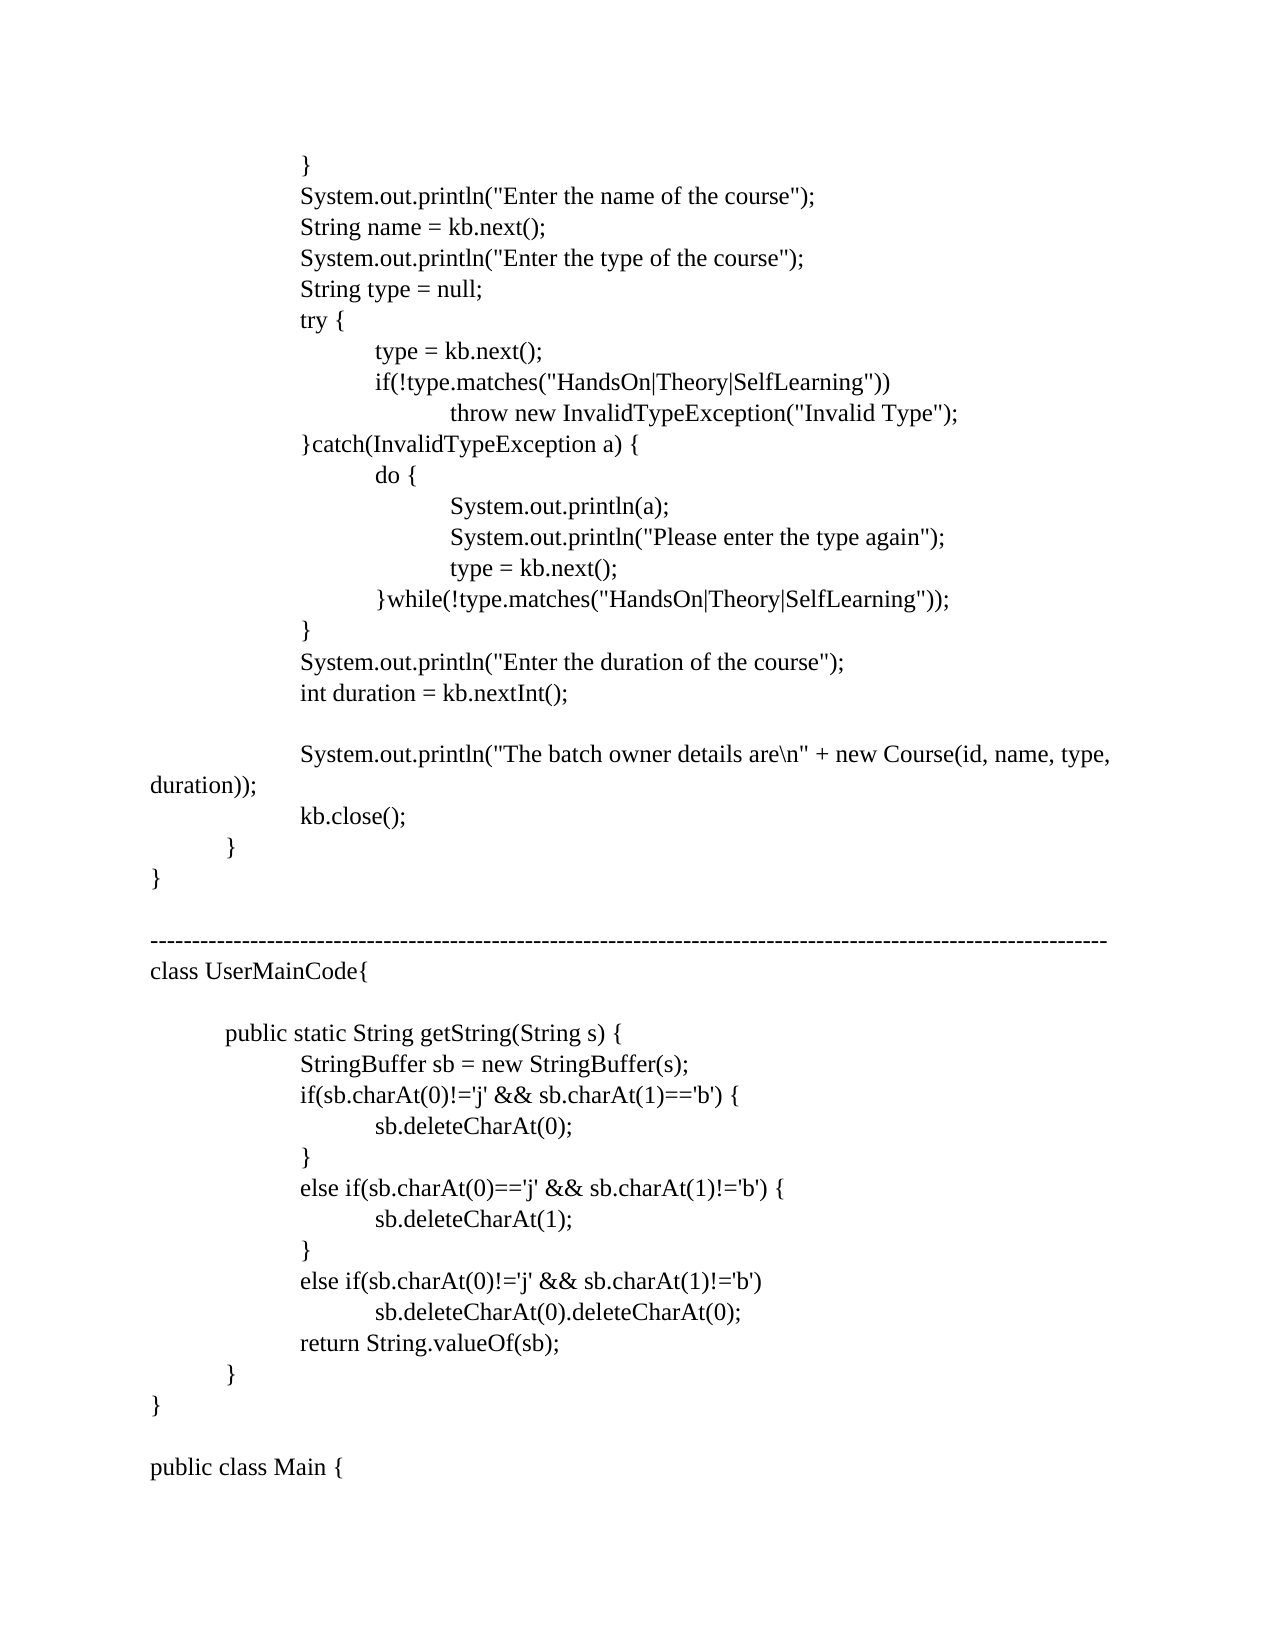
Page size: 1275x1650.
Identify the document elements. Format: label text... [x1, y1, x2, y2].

text else if(sb.charAt(0)=='j' && sb.charAt(1)!='b') { [150, 1173, 1125, 1202]
text } [150, 1359, 1125, 1388]
text class UserMainCode{ [150, 956, 1125, 985]
text }catch(InvalidTypeException a) { [150, 429, 1125, 458]
text do { [150, 460, 1125, 489]
text try { [150, 305, 1125, 334]
text sb.deleteCharAt(1); [150, 1204, 1125, 1233]
text type = kb.next(); [150, 336, 1125, 365]
text if(!type.matches("HandsOn|Theory|SelfLearning")) [150, 367, 1125, 396]
text } [150, 832, 1125, 861]
text System.out.println("The batch owner details are\n" + new Course(id, name, type, duration)); [150, 739, 1125, 799]
text if(sb.charAt(0)!='j' && sb.charAt(1)=='b') { [150, 1080, 1125, 1108]
text String type = null; [150, 274, 1125, 303]
text } [150, 150, 1125, 179]
text } [150, 1142, 1125, 1171]
text System.out.println("Please enter the type again"); [150, 522, 1125, 551]
text public static String getString(String s) { [150, 1018, 1125, 1046]
text } [150, 616, 1125, 644]
text int duration = kb.nextInt(); [150, 678, 1125, 706]
text throw new InvalidTypeException("Invalid Type"); [150, 398, 1125, 427]
text kb.close(); [150, 801, 1125, 830]
text return String.valueOf(sb); [150, 1328, 1125, 1357]
text System.out.println("Enter the name of the course"); [150, 181, 1125, 210]
text } [150, 1235, 1125, 1264]
text System.out.println("Enter the type of the course"); [150, 243, 1125, 272]
text }while(!type.matches("HandsOn|Theory|SelfLearning")); [150, 584, 1125, 613]
text sb.deleteCharAt(0); [150, 1111, 1125, 1139]
text System.out.println(a); [150, 491, 1125, 520]
text StringBuffer sb = new StringBuffer(s); [150, 1049, 1125, 1077]
text } [150, 863, 1125, 892]
text else if(sb.charAt(0)!='j' && sb.charAt(1)!='b') [150, 1266, 1125, 1295]
text } [150, 1390, 1125, 1419]
text type = kb.next(); [150, 553, 1125, 582]
text public class Main { [150, 1452, 1125, 1481]
text ------------------------------------------------------------------------------------------------------------------- [150, 925, 1125, 954]
text sb.deleteCharAt(0).deleteCharAt(0); [150, 1297, 1125, 1326]
text String name = kb.next(); [150, 212, 1125, 241]
text System.out.println("Enter the duration of the course"); [150, 647, 1125, 675]
